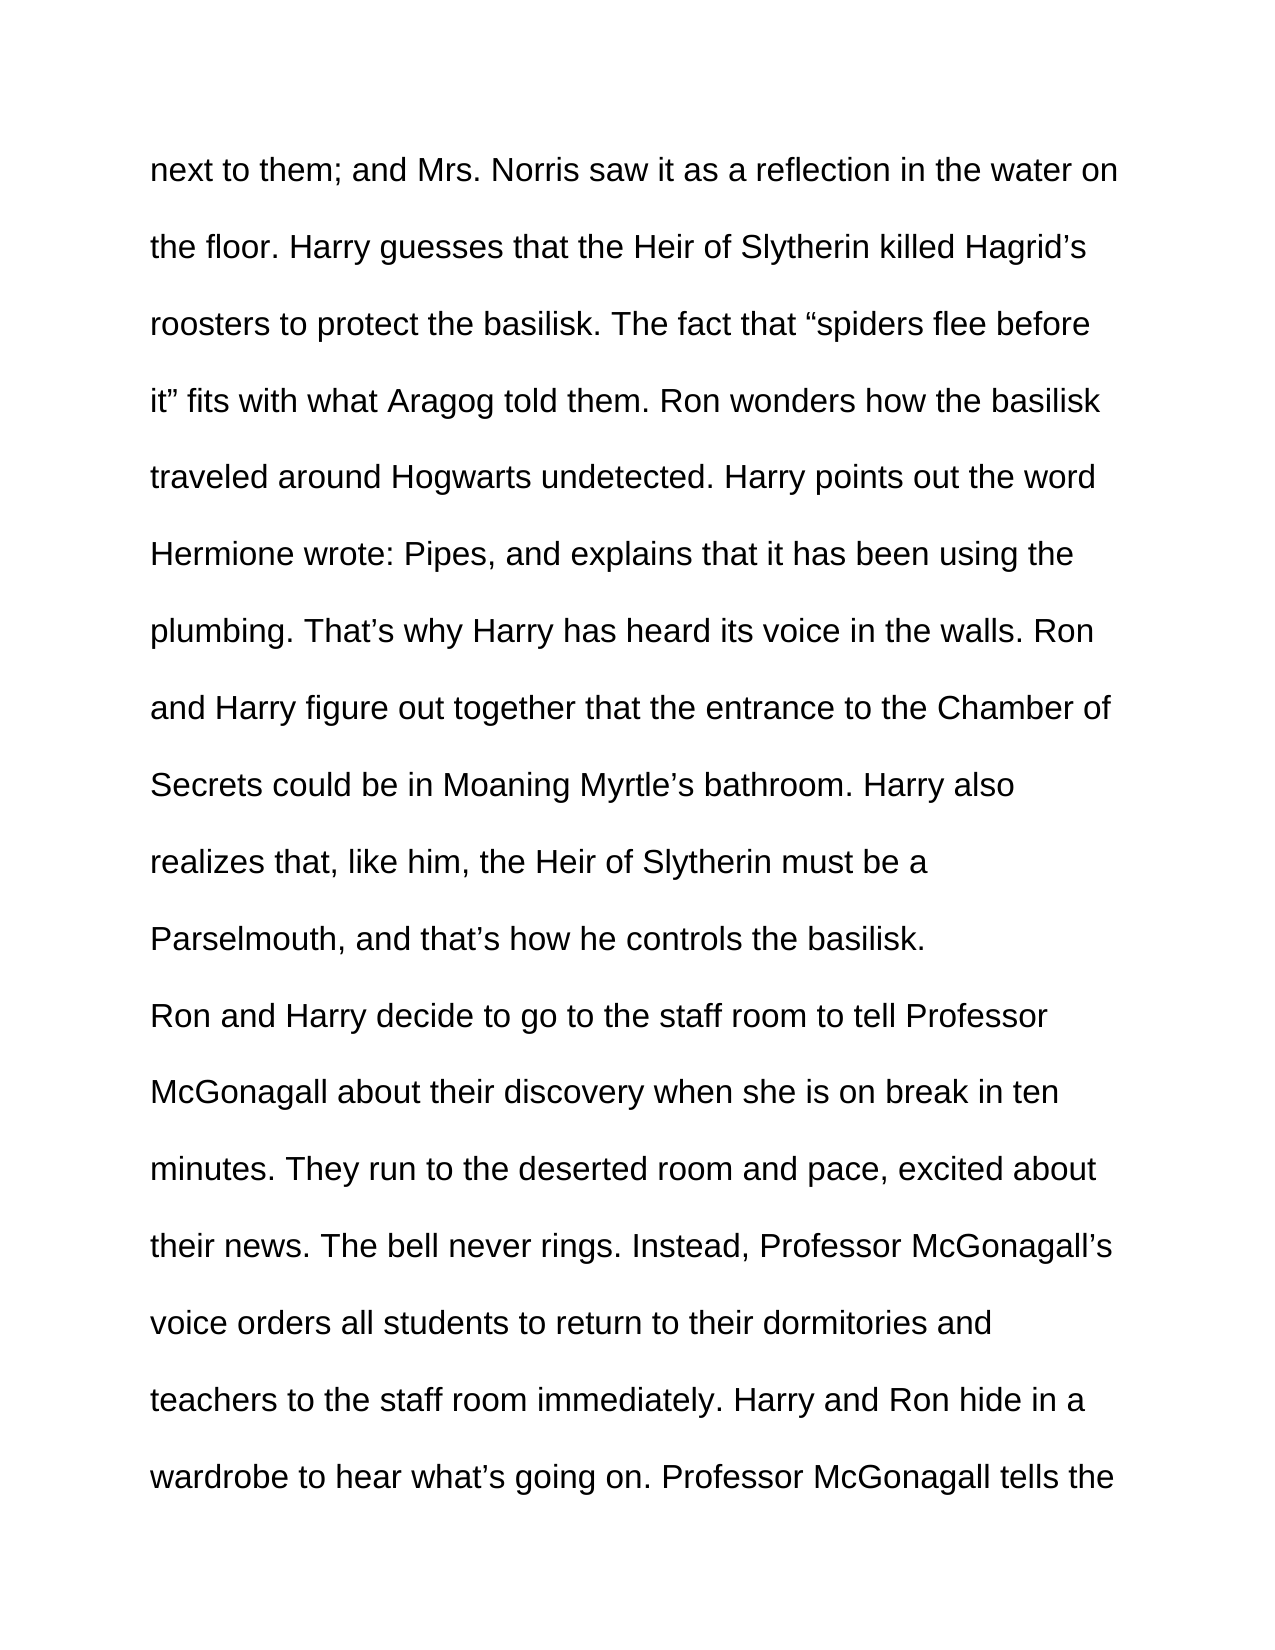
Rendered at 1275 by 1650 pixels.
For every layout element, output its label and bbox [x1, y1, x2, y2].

text [150, 996, 1125, 1495]
text [150, 150, 1125, 957]
